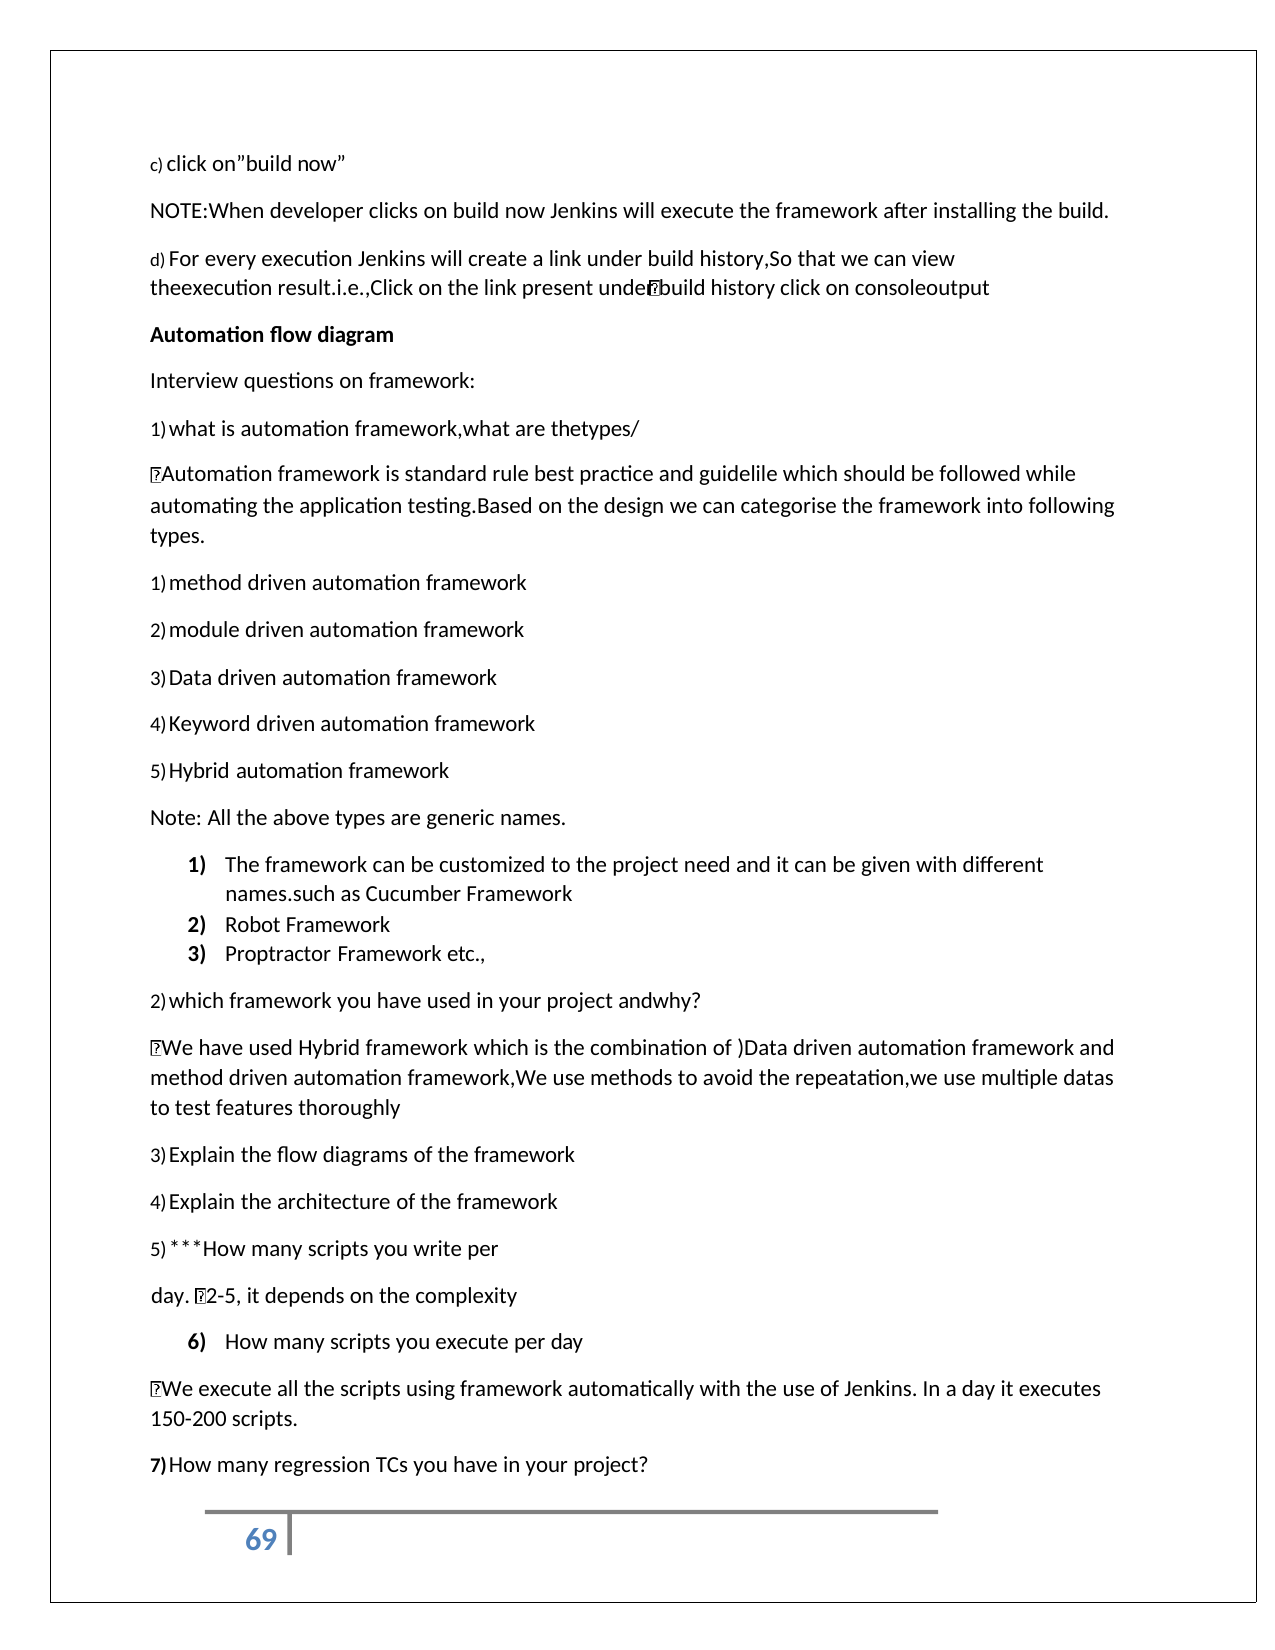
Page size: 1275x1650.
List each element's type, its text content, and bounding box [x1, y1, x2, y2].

picture [150, 1381, 162, 1397]
list Explain the architecture of the framework [150, 1187, 1256, 1215]
picture [150, 467, 162, 483]
list method driven automation framework [150, 568, 1256, 596]
list Hybrid automation framework [150, 757, 1256, 784]
list what is automation framework,what are thetypes/ [150, 414, 1256, 442]
list Explain the flow diagrams of the framework [150, 1140, 1256, 1168]
list How many scripts you execute per day [187, 1327, 1256, 1355]
list For every execution Jenkins will create a link under build history,So that we can view theexecution result.i.e.,Click on the link present under build history click on consoleoutput [150, 244, 1082, 301]
list Robot Framework [187, 910, 1256, 938]
list How many regression TCs you have in your project? [150, 1450, 1256, 1478]
list Keyword driven automation framework [150, 709, 1256, 737]
list which framework you have used in your project andwhy? [150, 986, 1256, 1014]
list click on”build now” [150, 149, 1256, 177]
text We execute all the scripts using framework automatically with the use of Jenkins. In a day it executes 150-200 scripts. [150, 1374, 1102, 1432]
picture [150, 1040, 162, 1056]
text Automation flow diagram [150, 320, 1256, 348]
text Note: All the above types are generic names. [150, 803, 1256, 831]
picture [195, 1288, 206, 1304]
text Interview questions on framework: [150, 366, 1256, 394]
list The framework can be customized to the project need and it can be given with different names.such as Cucumber Framework [187, 850, 1044, 907]
list Data driven automation framework [150, 663, 1256, 691]
list ***How many scripts you write per day. 2-5, it depends on the complexity [150, 1234, 540, 1309]
text Automation framework is standard rule best practice and guidelile which should be followed while automating the application testing.Based on the design we can categorise the framework into following types. [150, 459, 1135, 549]
text We have used Hybrid framework which is the combination of )Data driven automation framework and method driven automation framework,We use methods to avoid the repeatation,we use multiple datas to test features thoroughly [150, 1033, 1115, 1121]
list Proptractor Framework etc., [187, 939, 1256, 967]
list module driven automation framework [150, 615, 1256, 643]
text NOTE:When developer clicks on build now Jenkins will execute the framework after installing the build. [150, 196, 1256, 224]
